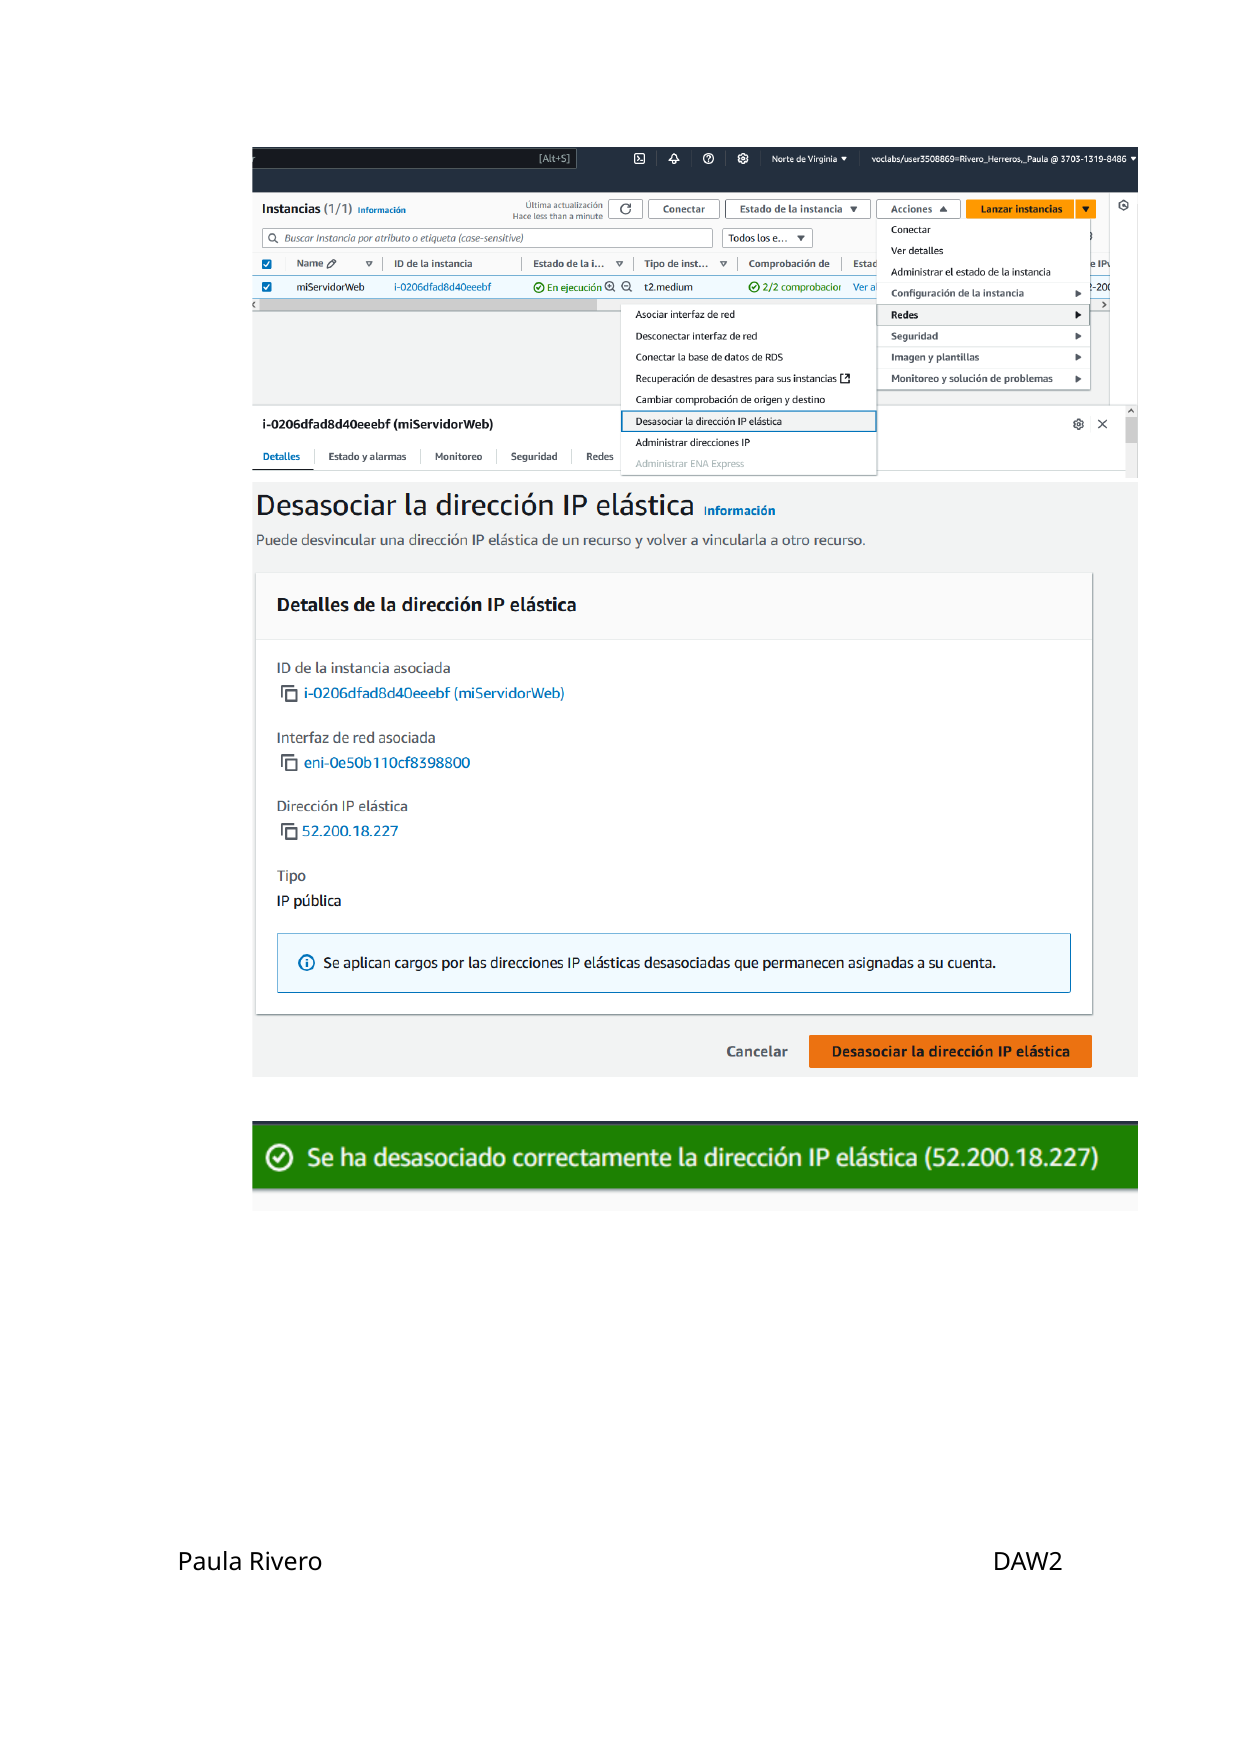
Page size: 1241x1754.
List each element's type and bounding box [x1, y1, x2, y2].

picture [252, 482, 1138, 1077]
picture [252, 147, 1138, 478]
picture [252, 1121, 1138, 1211]
